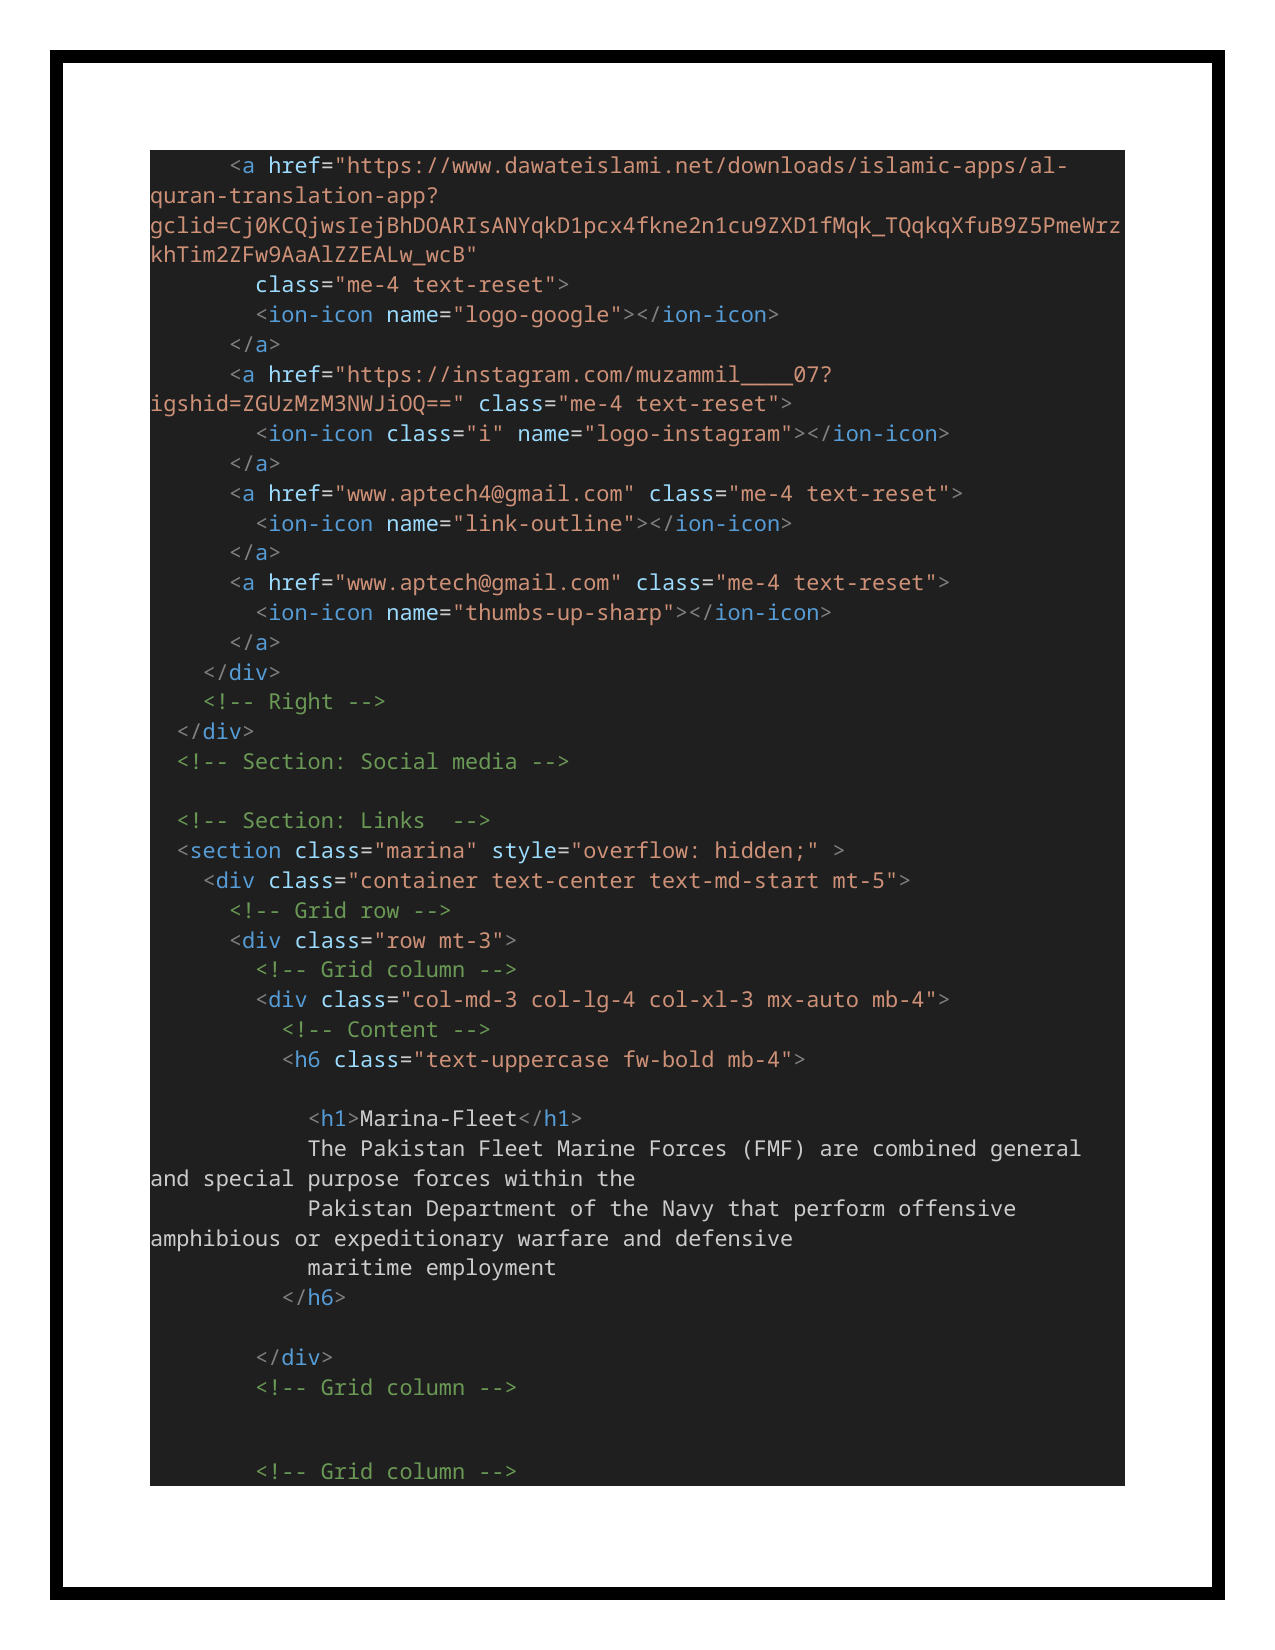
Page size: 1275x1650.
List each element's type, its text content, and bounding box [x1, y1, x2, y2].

text </h6> [150, 1282, 1125, 1312]
text </div> [150, 1342, 1125, 1371]
text <!-- Grid row --> [150, 895, 1125, 924]
text <ion-icon name="link-outline"></ion-icon> [150, 507, 1125, 537]
text <!-- Grid column --> [150, 1371, 1125, 1401]
text </a> [150, 329, 1125, 358]
text </div> [150, 656, 1125, 686]
text The Pakistan Fleet Marine Forces (FMF) are combined general and special purpose forces within the [150, 1133, 1125, 1193]
text maritime employment [150, 1252, 1125, 1282]
text <section class="marina" style="overflow: hidden;" > [150, 835, 1125, 865]
text <a href="www.aptech4@gmail.com" class="me-4 text-reset"> [150, 478, 1125, 507]
text <a href="https://www.dawateislami.net/downloads/islamic-apps/al-quran-translation-app?gclid=Cj0KCQjwsIejBhDOARIsANYqkD1pcx4fkne2n1cu9ZXD1fMqk_TQqkqXfuB9Z5PmeWrzkhTim2ZFw9AaAlZZEALw_wcB" [150, 150, 1125, 269]
text <div class="col-md-3 col-lg-4 col-xl-3 mx-auto mb-4"> [150, 984, 1125, 1014]
text <div class="row mt-3"> [150, 924, 1125, 954]
text <!-- Section: Links --> [150, 805, 1125, 835]
text <ion-icon class="i" name="logo-instagram"></ion-icon> [150, 418, 1125, 448]
text </a> [150, 627, 1125, 656]
text <ion-icon name="logo-google"></ion-icon> [150, 299, 1125, 329]
text Pakistan Department of the Navy that perform offensive amphibious or expeditionary warfare and defensive [150, 1193, 1125, 1252]
text <!-- Grid column --> [150, 1456, 1125, 1486]
text <h6 class="text-uppercase fw-bold mb-4"> [150, 1044, 1125, 1073]
text <div class="container text-center text-md-start mt-5"> [150, 865, 1125, 895]
text <h1>Marina-Fleet</h1> [150, 1103, 1125, 1133]
text </a> [150, 537, 1125, 567]
text <a href="www.aptech@gmail.com" class="me-4 text-reset"> [150, 567, 1125, 597]
text <ion-icon name="thumbs-up-sharp"></ion-icon> [150, 597, 1125, 627]
text <!-- Section: Social media --> [150, 746, 1125, 776]
text <!-- Grid column --> [150, 954, 1125, 984]
text </div> [150, 716, 1125, 746]
text <!-- Content --> [150, 1014, 1125, 1044]
text <a href="https://instagram.com/muzammil____07?igshid=ZGUzMzM3NWJiOQ==" class="me-4 text-reset"> [150, 358, 1125, 418]
text <!-- Right --> [150, 686, 1125, 716]
text class="me-4 text-reset"> [150, 269, 1125, 299]
text </a> [150, 448, 1125, 478]
